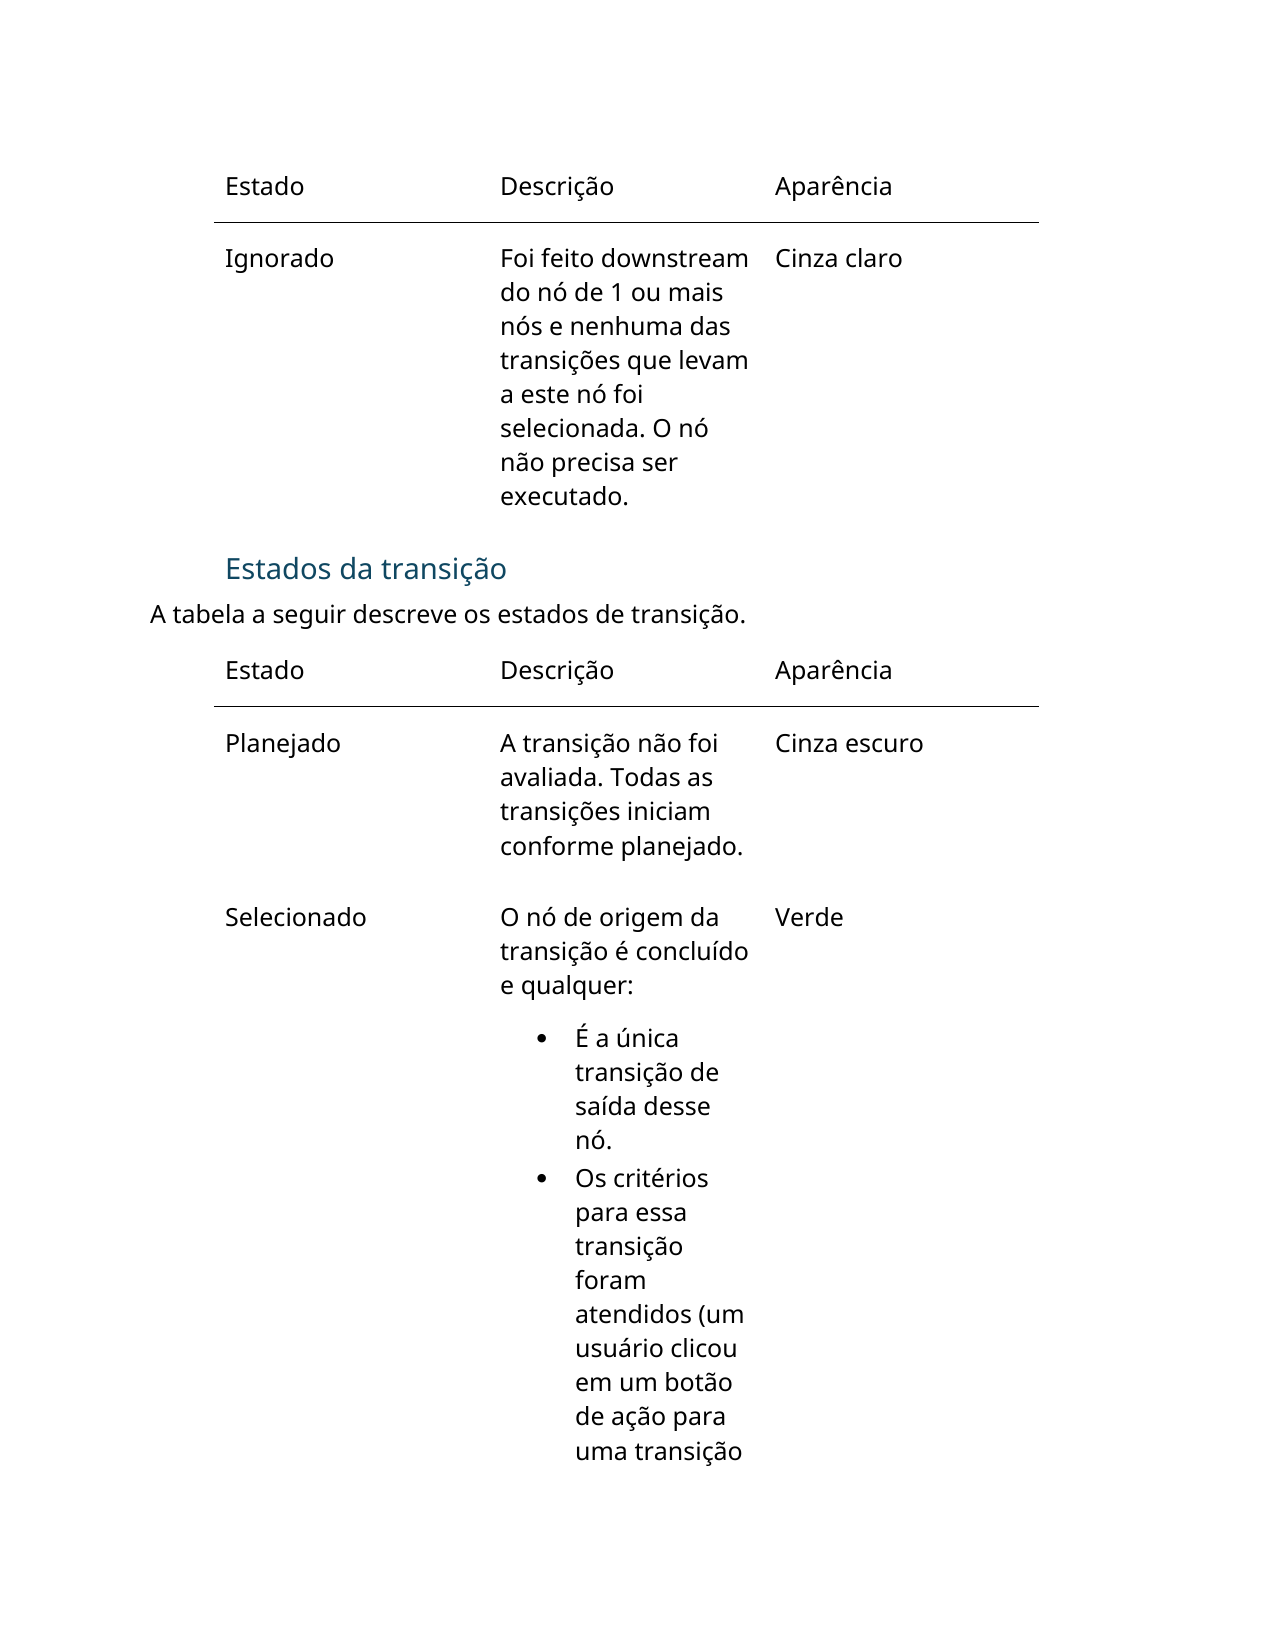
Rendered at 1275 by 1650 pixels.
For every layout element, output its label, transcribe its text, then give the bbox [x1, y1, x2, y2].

table_header Estado [214, 150, 489, 222]
text A tabela a seguir descreve os estados de transição. [150, 596, 1125, 630]
table_cell Ignorado [214, 223, 489, 532]
subtitle Estados da transição [187, 548, 1125, 588]
table_header Estado [214, 634, 489, 706]
table_header Aparência [764, 150, 1039, 222]
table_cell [489, 881, 764, 1467]
table_cell Cinza escuro [764, 707, 1039, 881]
table_cell Selecionado [214, 881, 489, 1467]
table_header Descrição [489, 634, 764, 706]
table_cell Planejado [214, 707, 489, 881]
table_header Descrição [489, 150, 764, 222]
table_cell Verde [764, 881, 1039, 1467]
table_cell Foi feito downstream do nó de 1 ou mais nós e nenhuma das transições que levam a este nó foi selecionada. O nó não precisa ser executado. [489, 223, 764, 532]
table_cell Cinza claro [764, 223, 1039, 532]
table_cell A transição não foi avaliada. Todas as transições iniciam conforme planejado. [489, 707, 764, 881]
table_header Aparência [764, 634, 1039, 706]
